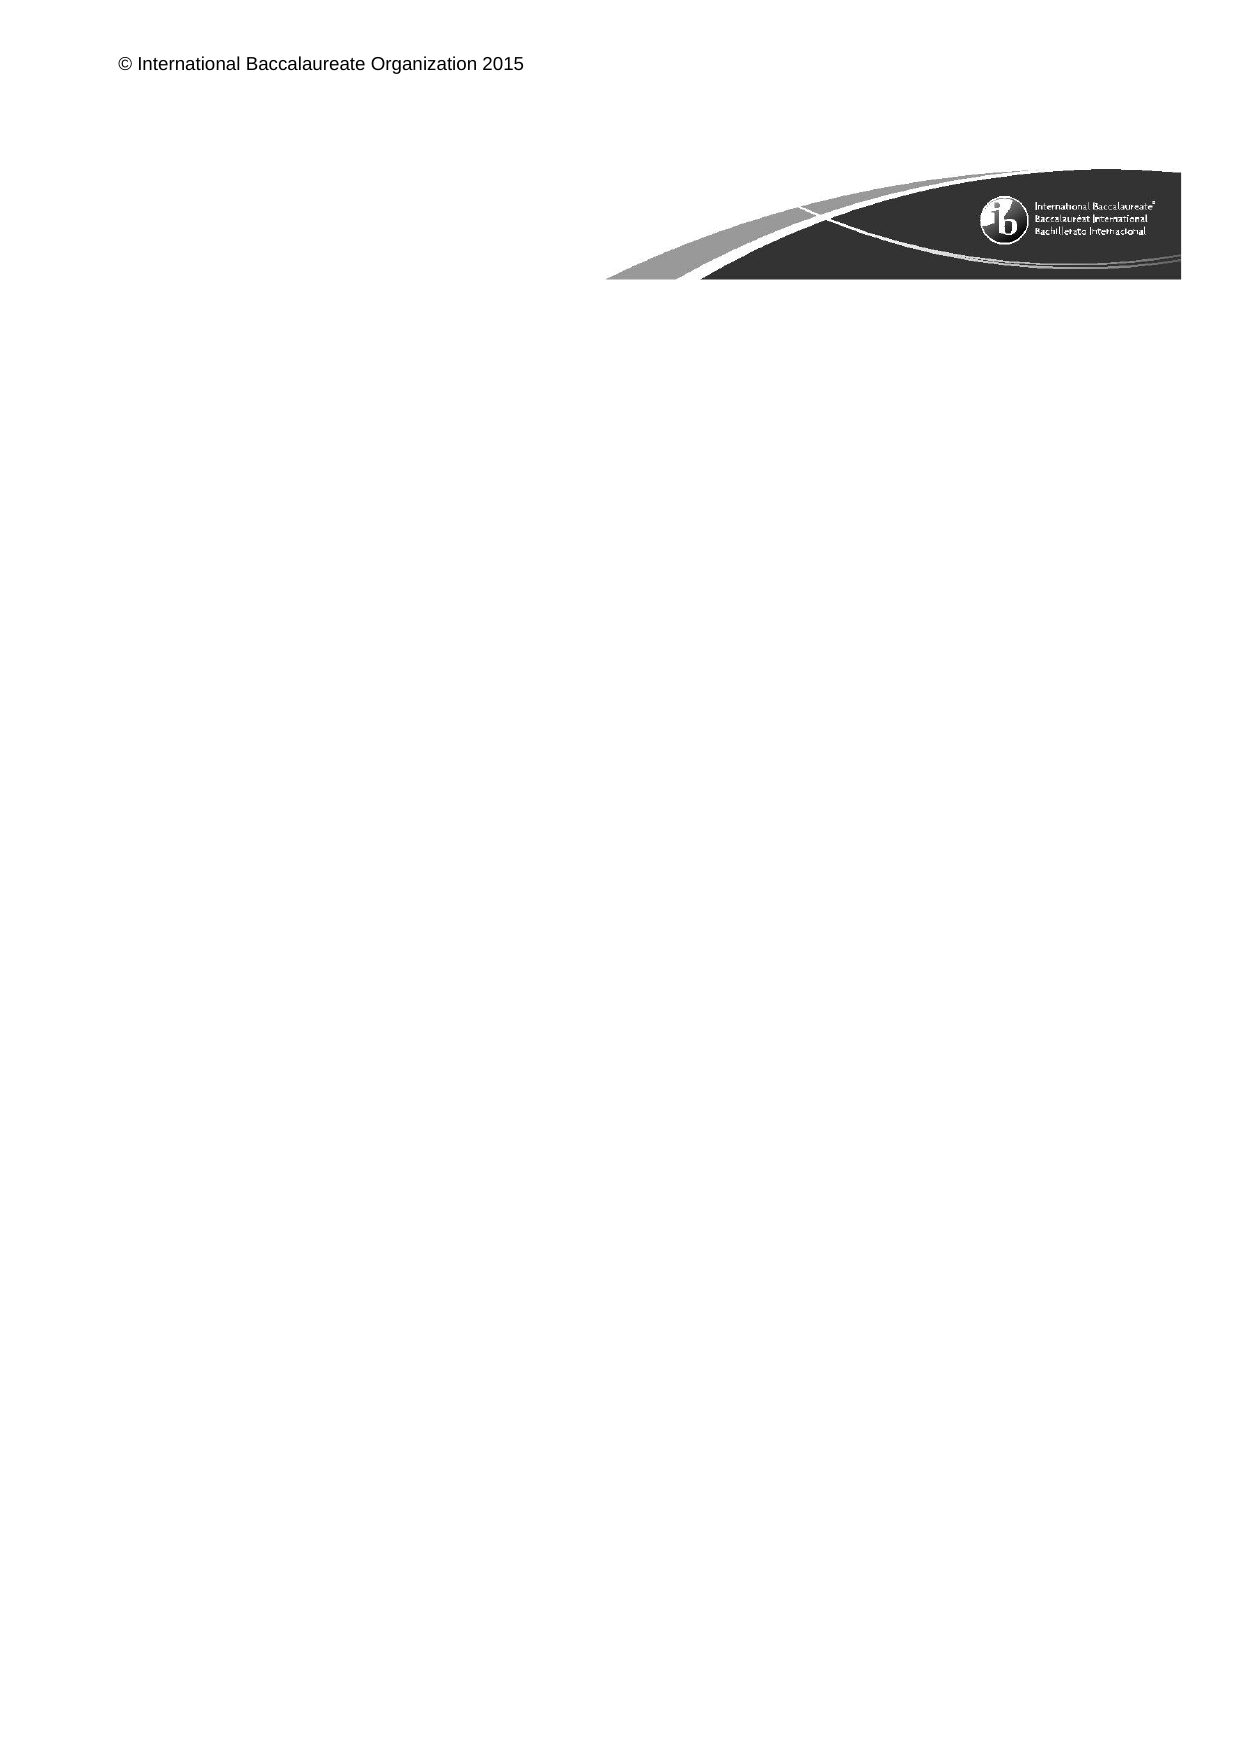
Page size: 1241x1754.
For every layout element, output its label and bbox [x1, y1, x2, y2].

picture [602, 168, 1182, 280]
